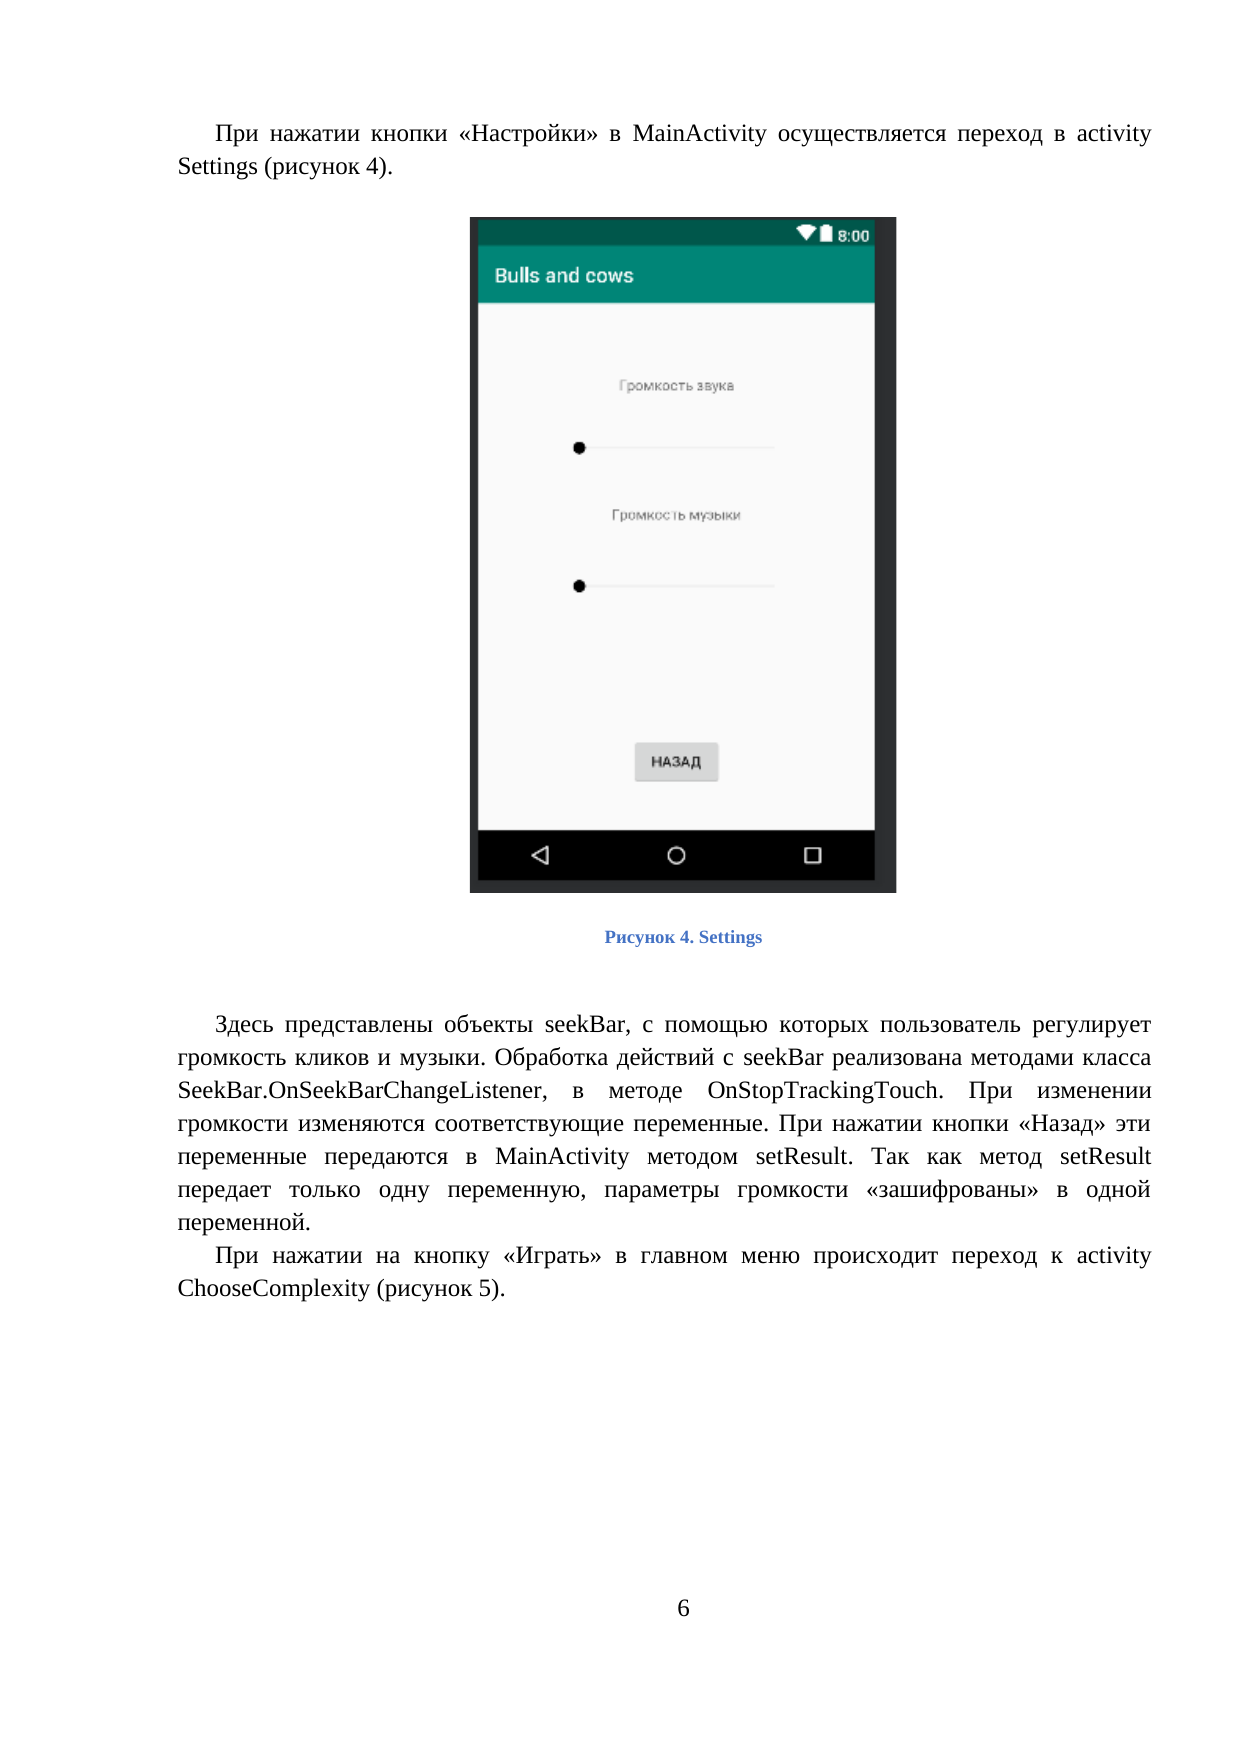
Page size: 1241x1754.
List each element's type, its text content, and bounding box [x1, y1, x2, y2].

text Здесь представлены объекты seekBar, с помощью которых пользователь регулирует громкость кликов и музыки. Обработка действий с seekBar реализована методами класса SeekBar.OnSeekBarChangeListener, в методе OnStopTrackingTouch. При изменении громкости изменяются соответствующие переменные. При нажатии кнопки «Назад» эти переменные передаются в MainActivity методом setResult. Так как метод setResult передает только одну переменную, параметры громкости «зашифрованы» в одной переменной. [177, 1009, 1152, 1236]
picture [469, 217, 897, 893]
text При нажатии на кнопку «Играть» в главном меню происходит переход к activity ChooseComplexity (рисунок 5). [177, 1241, 1152, 1302]
text При нажатии кнопки «Настройки» в MainActivity осуществляется переход в activity Settings (рисунок 4). [177, 118, 1152, 180]
